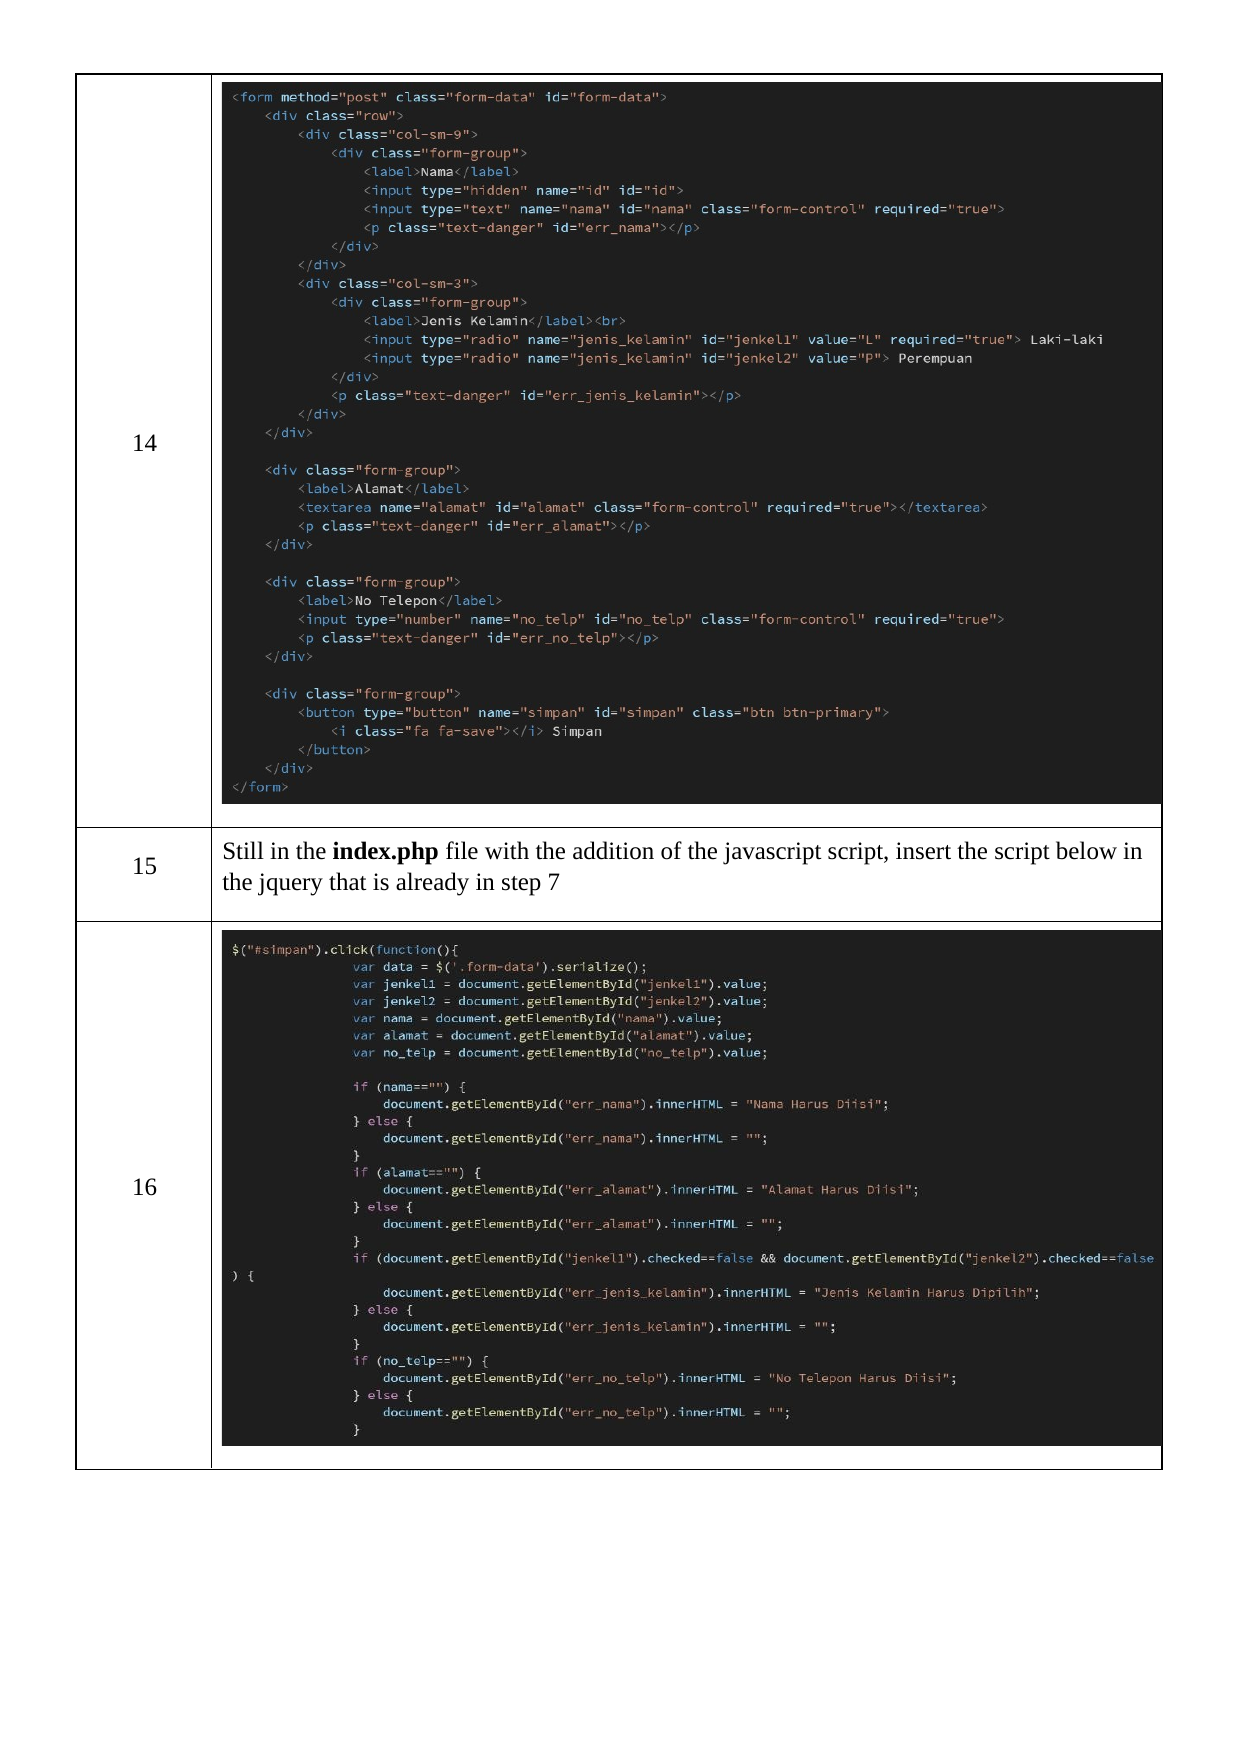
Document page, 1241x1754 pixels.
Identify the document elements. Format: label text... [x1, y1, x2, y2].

picture [221, 930, 1162, 1446]
table_cell 16 [77, 922, 211, 1468]
table_cell 15 [77, 828, 211, 921]
table_header [212, 75, 1161, 826]
table_cell [212, 922, 1161, 1468]
table_cell Still in the index.php file with the addition of the javascript script, insert the script below in the jquery that is already in step 7 [212, 828, 1161, 921]
picture [221, 82, 1162, 804]
table_header 14 [77, 75, 211, 826]
